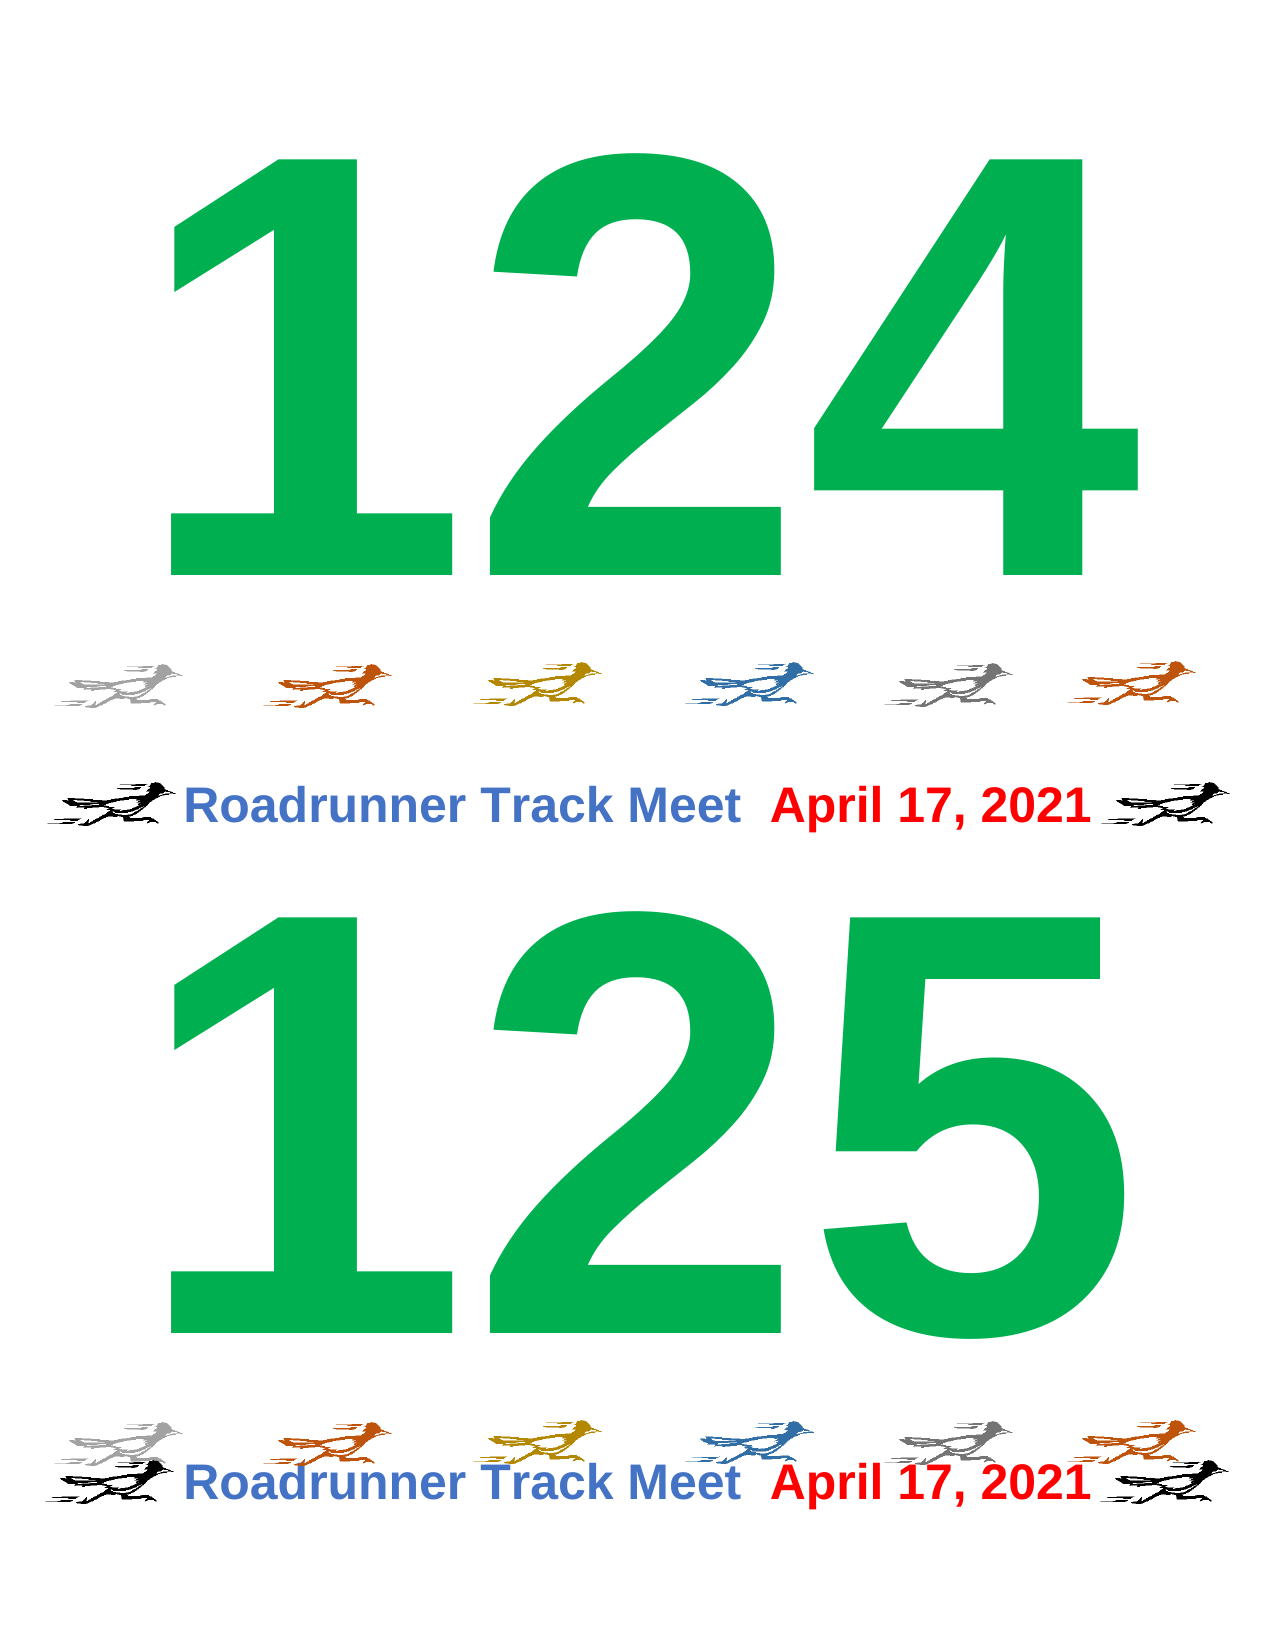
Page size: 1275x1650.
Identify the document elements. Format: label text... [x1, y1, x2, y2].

text Roadrunner Track Meet April 17, 2021 [75, 1458, 1200, 1510]
picture [45, 780, 178, 828]
picture [43, 1458, 176, 1506]
picture [1098, 1458, 1231, 1506]
text Roadrunner Track Meet April 17, 2021 [75, 782, 1200, 833]
text 124 [75, 75, 1200, 700]
picture [1100, 781, 1232, 828]
text 125 [75, 833, 1200, 1458]
